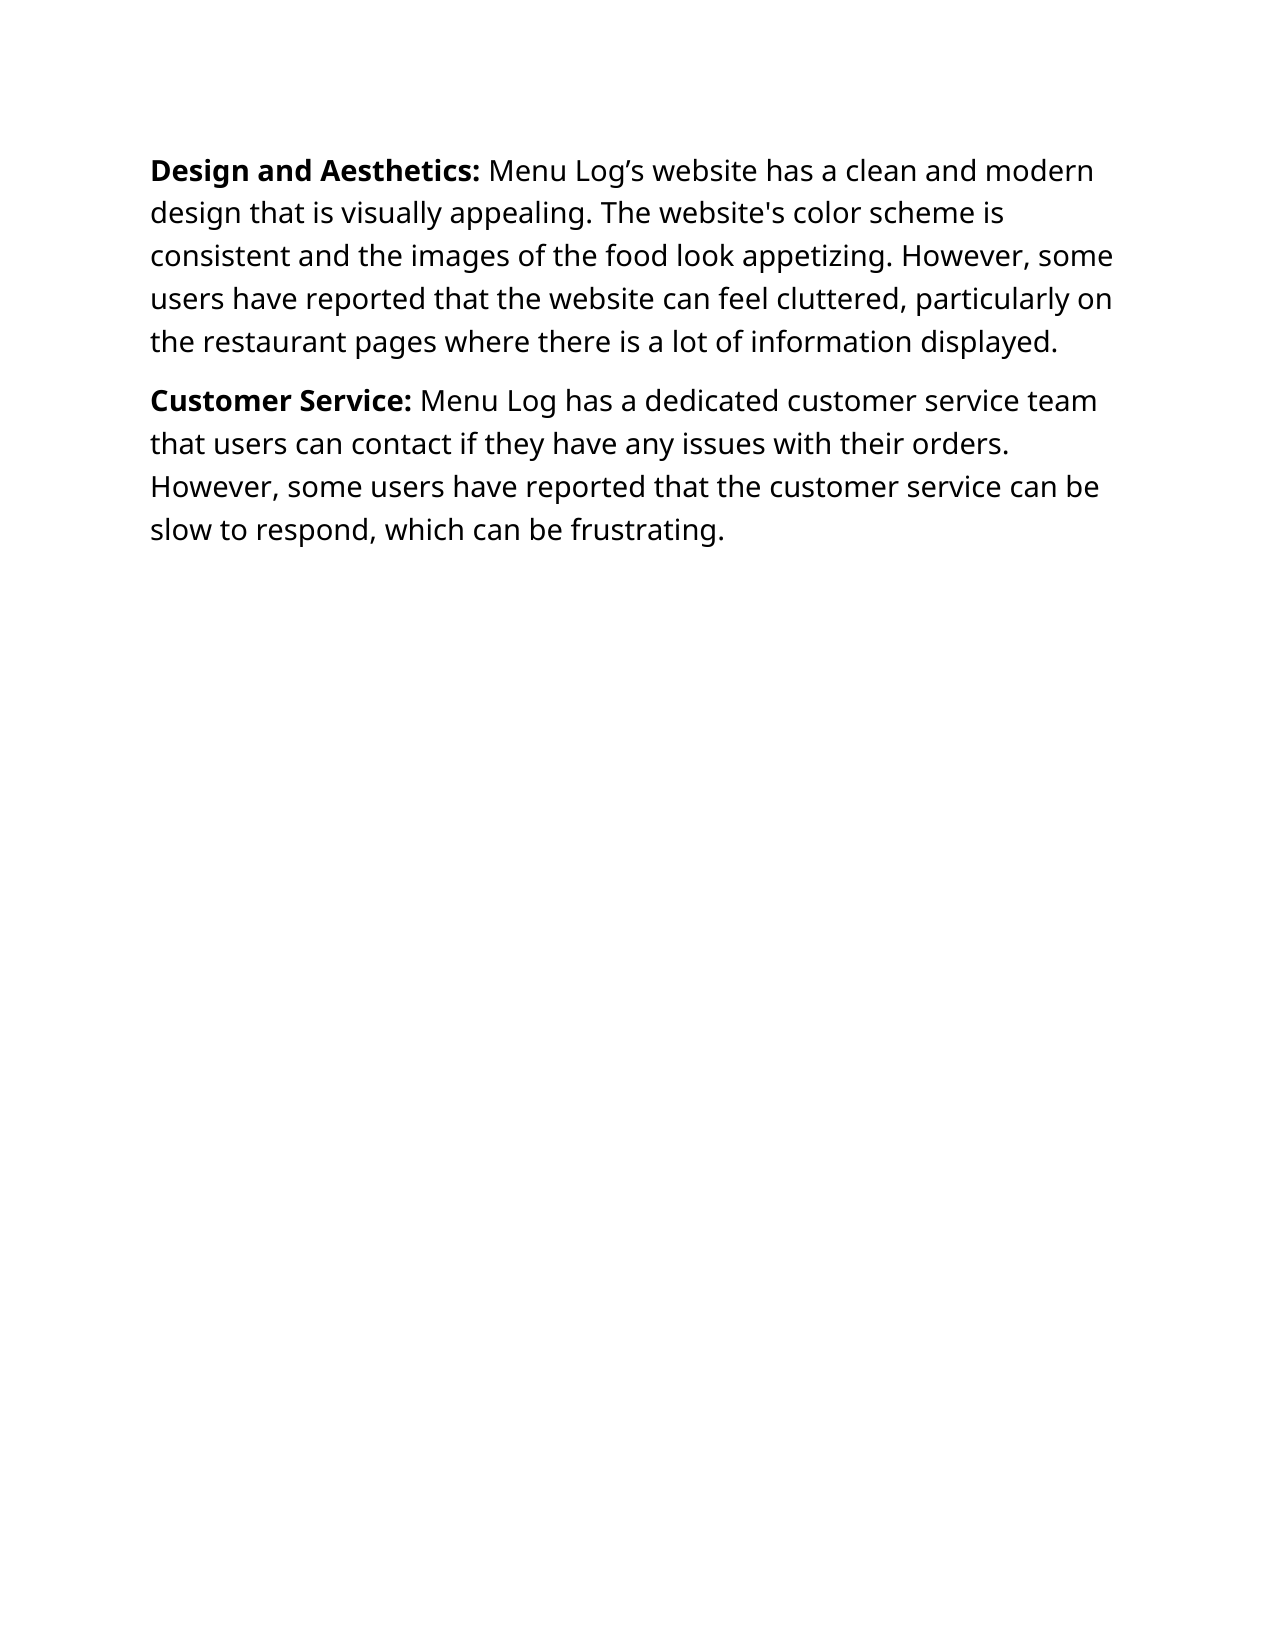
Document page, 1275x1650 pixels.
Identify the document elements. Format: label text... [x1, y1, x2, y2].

text Design and Aesthetics: Menu Log’s website has a clean and modern design that is visually appealing. The website's color scheme is consistent and the images of the food look appetizing. However, some users have reported that the website can feel cluttered, particularly on the restaurant pages where there is a lot of information displayed. [150, 150, 1125, 361]
text Customer Service: Menu Log has a dedicated customer service team that users can contact if they have any issues with their orders. However, some users have reported that the customer service can be slow to respond, which can be frustrating. [150, 381, 1125, 549]
